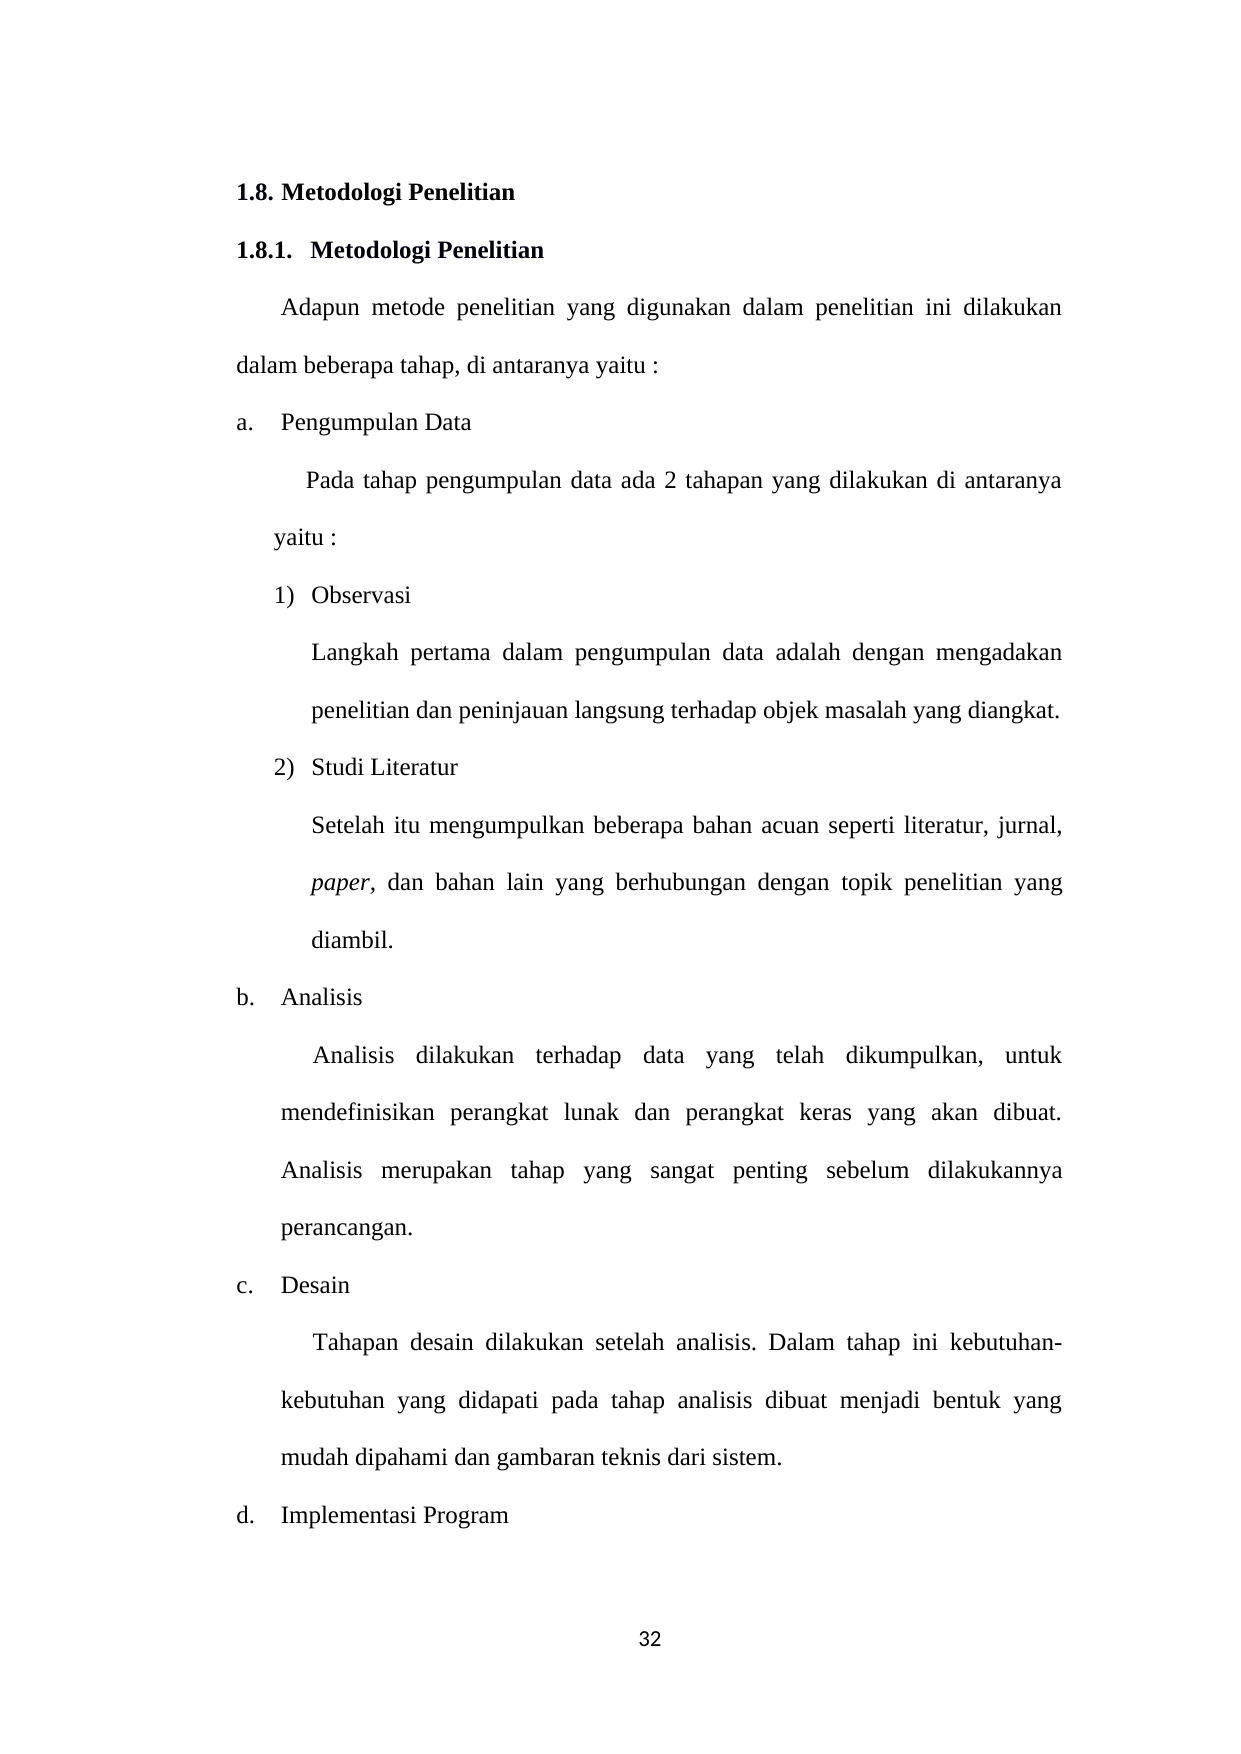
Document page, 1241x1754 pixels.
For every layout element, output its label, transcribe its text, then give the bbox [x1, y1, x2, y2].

list Pengumpulan Data [236, 407, 1063, 436]
text Tahapan desain dilakukan setelah analisis. Dalam tahap ini kebutuhan-kebutuhan yang didapati pada tahap analisis dibuat menjadi bentuk yang mudah dipahami dan gambaran teknis dari sistem. [281, 1327, 1063, 1471]
subtitle Metodologi Penelitian [236, 235, 1063, 263]
list Studi Literatur [274, 752, 1063, 781]
list Desain [236, 1270, 1063, 1298]
list Langkah pertama dalam pengumpulan data adalah dengan mengadakan penelitian dan peninjauan langsung terhadap objek masalah yang diangkat. [311, 637, 1063, 723]
list Observasi [274, 580, 1063, 608]
list Metodologi Penelitian [236, 177, 1063, 206]
list Setelah itu mengumpulkan beberapa bahan acuan seperti literatur, jurnal, paper, dan bahan lain yang berhubungan dengan topik penelitian yang diambil. [311, 810, 1063, 953]
text Analisis dilakukan terhadap data yang telah dikumpulkan, untuk mendefinisikan perangkat lunak dan perangkat keras yang akan dibuat. Analisis merupakan tahap yang sangat penting sebelum dilakukannya perancangan. [281, 1040, 1063, 1241]
text Adapun metode penelitian yang digunakan dalam penelitian ini dilakukan dalam beberapa tahap, di antaranya yaitu : [236, 292, 1063, 378]
list Analisis [236, 982, 1063, 1011]
text Pada tahap pengumpulan data ada 2 tahapan yang dilakukan di antaranya yaitu : [274, 465, 1063, 551]
list Implementasi Program [236, 1500, 1063, 1528]
